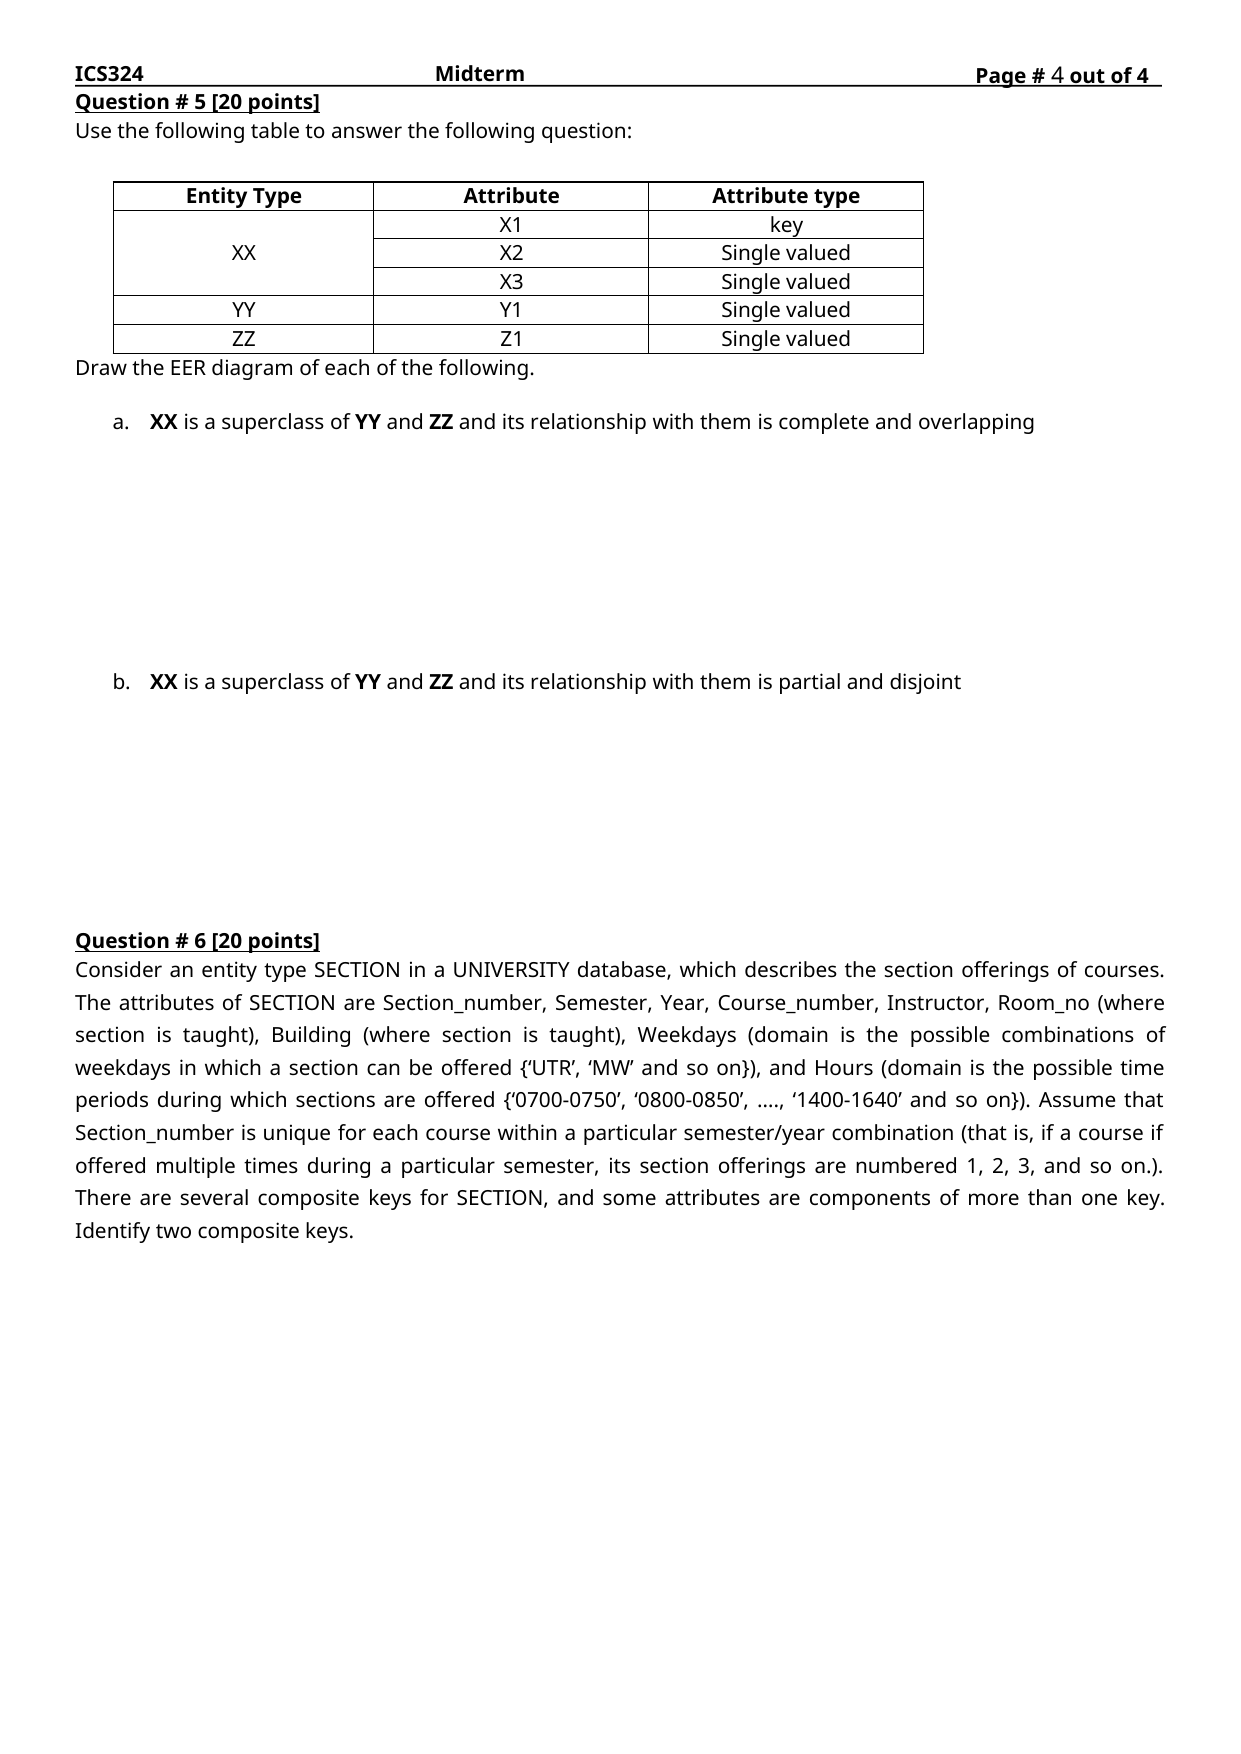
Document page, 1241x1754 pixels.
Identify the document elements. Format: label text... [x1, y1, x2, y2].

table_cell Single valued [649, 268, 923, 295]
table_header Attribute type [649, 183, 923, 210]
subtitle Question # 5 [20 points] [75, 87, 1178, 116]
list XX is a superclass of YY and ZZ and its relationship with them is partial and disjoint [112, 667, 1178, 695]
table_cell Single valued [649, 325, 923, 352]
table_cell Z1 [374, 325, 648, 352]
table_cell X3 [374, 268, 648, 295]
subtitle Question # 6 [20 points] [75, 926, 1178, 955]
table_cell X2 [374, 239, 648, 267]
table_cell Single valued [649, 239, 923, 267]
table_cell Single valued [649, 296, 923, 324]
table_cell Y1 [374, 296, 648, 324]
table_cell ZZ [114, 325, 373, 352]
text Use the following table to answer the following question: [75, 116, 1178, 145]
table_cell XX [114, 211, 373, 295]
text Draw the EER diagram of each of the following. [75, 353, 1178, 382]
table_cell key [649, 211, 923, 238]
table_header Attribute [374, 183, 648, 210]
table_cell YY [114, 296, 373, 324]
table_cell X1 [374, 211, 648, 238]
text Consider an entity type SECTION in a UNIVERSITY database, which describes the section offerings of courses. The attributes of SECTION are Section_number, Semester, Year, Course_number, Instructor, Room_no (where section is taught), Building (where section is taught), Weekdays (domain is the possible combinations of weekdays in which a section can be offered {‘UTR’, ‘MW’ and so on}), and Hours (domain is the possible time periods during which sections are offered {‘0700-0750’, ‘0800-0850’, …., ‘1400-1640’ and so on}). Assume that Section_number is unique for each course within a particular semester/year combination (that is, if a course if offered multiple times during a particular semester, its section offerings are numbered 1, 2, 3, and so on.). There are several composite keys for SECTION, and some attributes are components of more than one key. Identify two composite keys. [75, 955, 1166, 1244]
list XX is a superclass of YY and ZZ and its relationship with them is complete and overlapping [112, 407, 1178, 436]
table_header Entity Type [114, 183, 373, 210]
